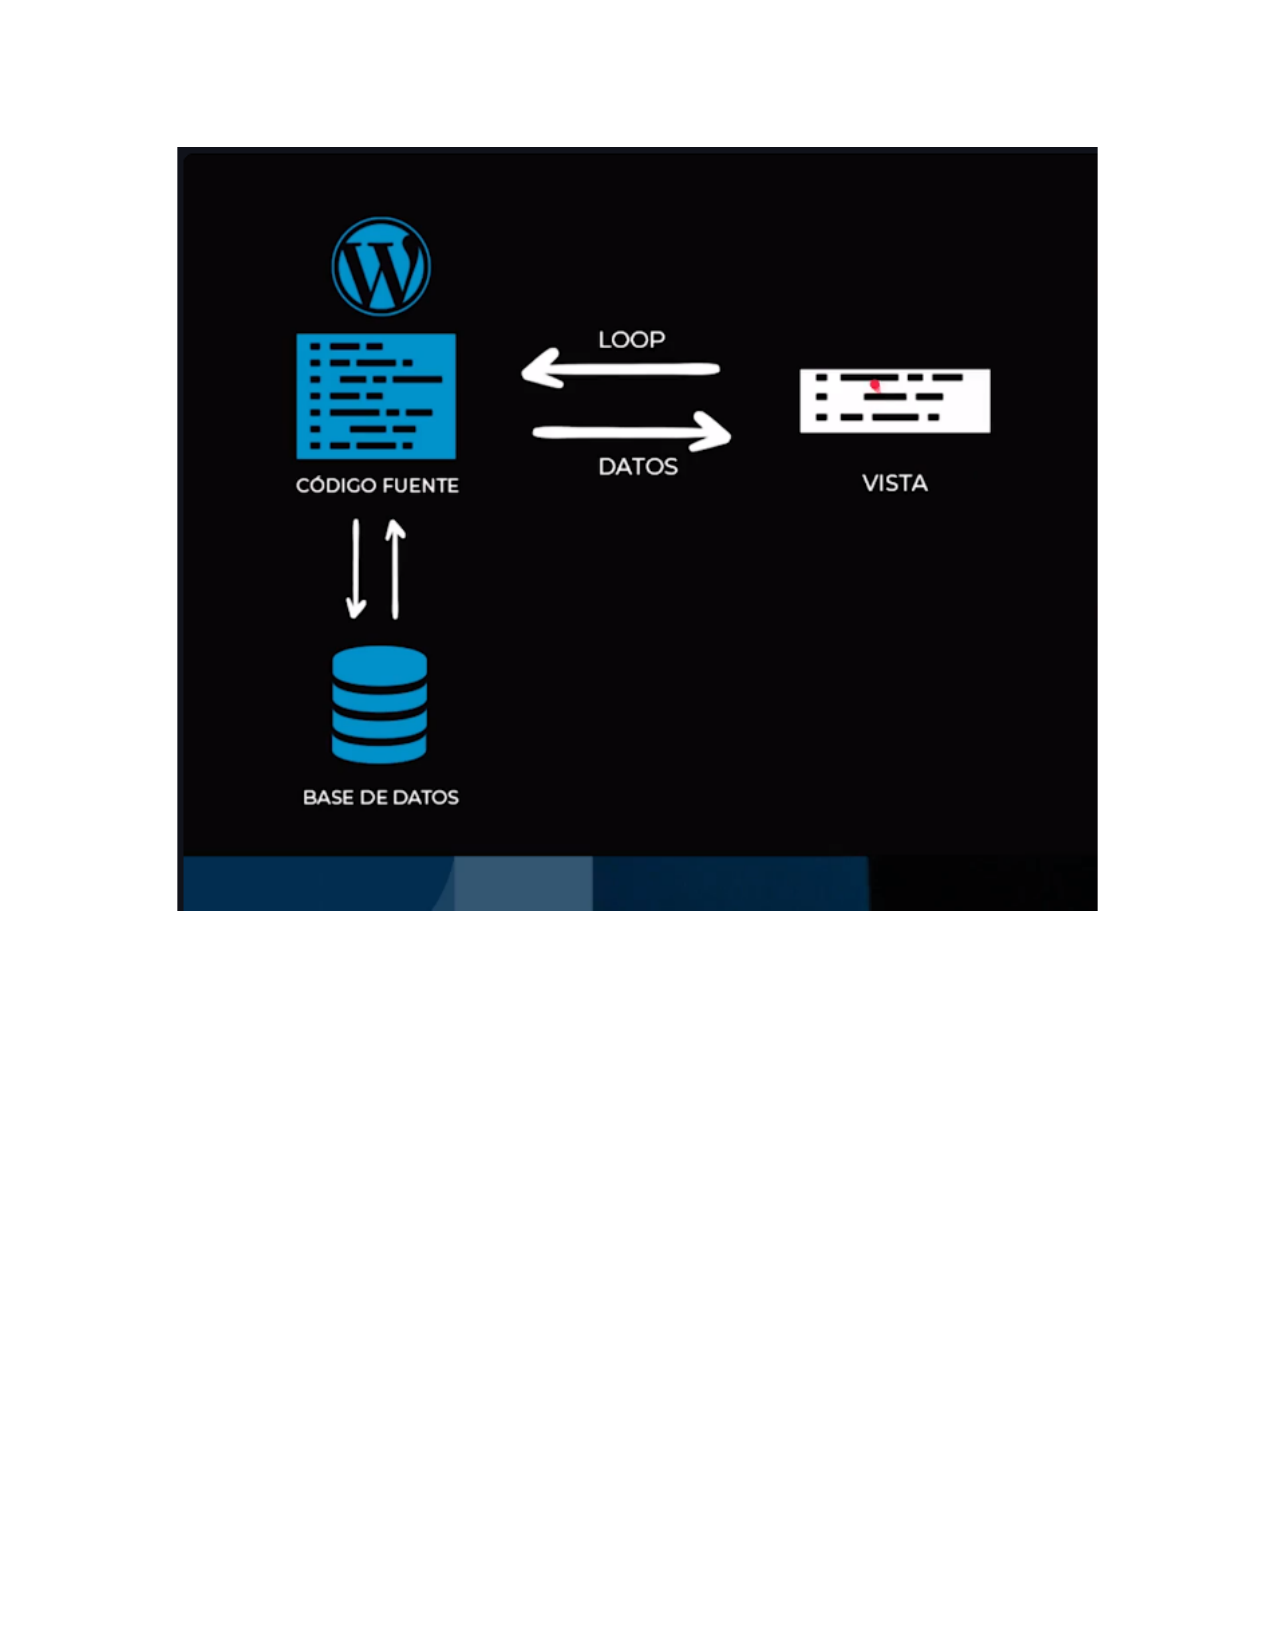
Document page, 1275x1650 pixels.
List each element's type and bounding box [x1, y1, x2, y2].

picture [177, 147, 1098, 911]
